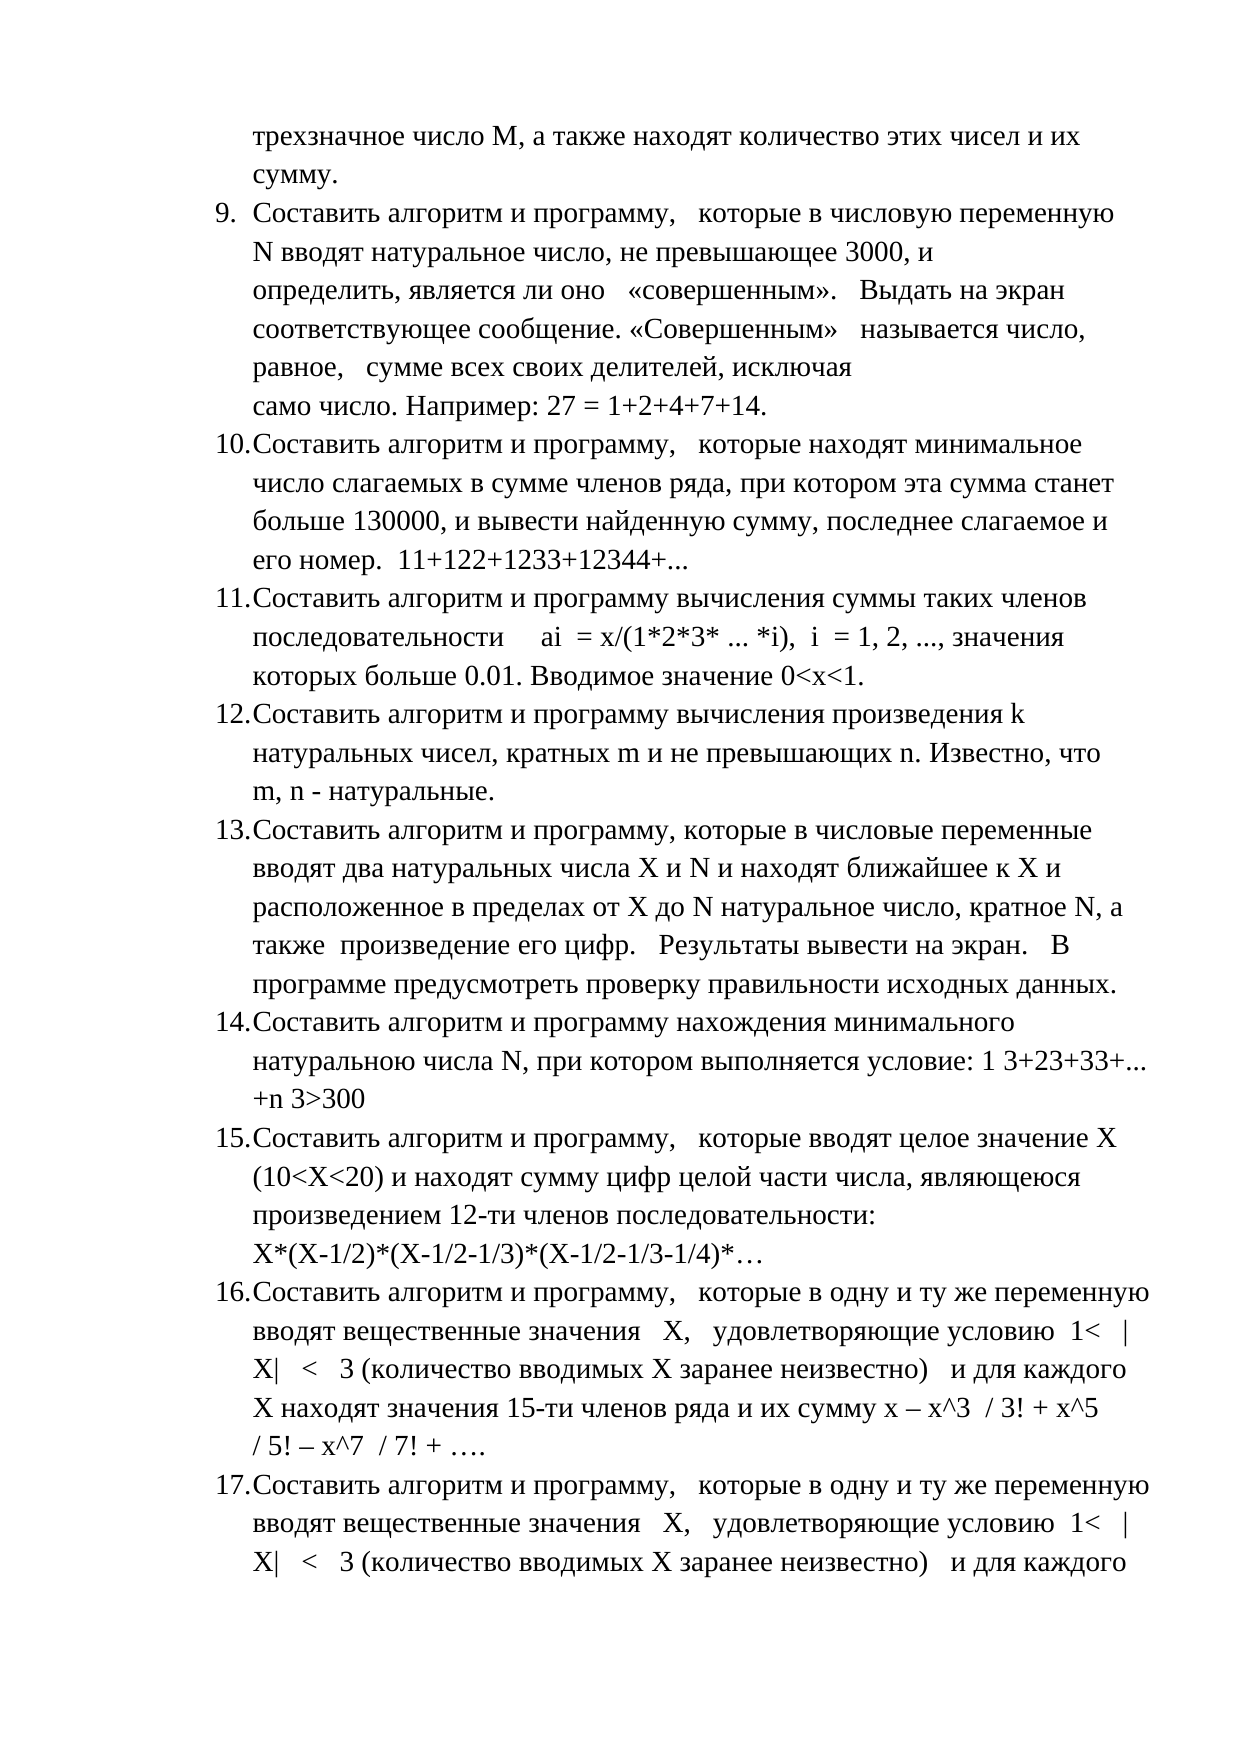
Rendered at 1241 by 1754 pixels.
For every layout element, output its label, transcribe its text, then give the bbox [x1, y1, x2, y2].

text X*(X-1/2)*(X-1/2-1/3)*(X-1/2-1/3-1/4)*… [252, 1236, 1152, 1269]
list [215, 1467, 1152, 1578]
list Составить алгоритм и программу вычисления произведения k натуральных чисел, кратных m и не превышающих n. Известно, что m, n - натуральные. [215, 696, 1152, 807]
list Составить алгоритм и программу вычисления суммы таких членов последовательности аi = х/(1*2*3* ... *i), i = 1, 2, ..., значения которых больше 0.01. Вводимое значение 0<х<1. [215, 581, 1152, 691]
list Составить алгоритм и программу, которые в одну и ту же переменную вводят вещественные значения X, удовлетворяющие условию 1< |Х| < 3 (количество вводимых Х заранее неизвестно) и для каждого Х находят значения 15-ти членов ряда и их сумму x – x^3 / 3! + x^5 / 5! – x^7 / 7! + …. [215, 1274, 1152, 1462]
list Составить алгоритм и программу, которые в числовые переменные вводят два натуральных числа Х и N и находят ближайшее к Х и расположенное в пределах от Х до N натуральное число, кратное N, а также произведение его цифр. Результаты вывести на экран. В программе предусмотреть проверку правильности исходных данных. [215, 812, 1152, 999]
list Составить алгоритм и программу, которые вводят целое значение Х (10<Х<20) и находят сумму цифр целой части числа, являющеюся произведением 12-ти членов последовательности: [215, 1120, 1152, 1231]
list Составить алгоритм и программу, которые в числовую переменную N вводят натуральное число, не превышающее 3000, и определить, является ли оно «совершенным». Выдать на экран соответствующее сообщение. «Совершенным» называется число, равное, сумме всех своих делителей, исключая само число. Например: 27 = 1+2+4+7+14. [215, 195, 1152, 421]
list Составить алгоритм и программу, которые находят минимальное число слагаемых в сумме членов ряда, при котором эта сумма станет больше 130000, и вывести найденную сумму, последнее слагаемое и его номер. 11+122+1233+12344+... [215, 426, 1152, 576]
list Составить алгоритм и программу нахождения минимального натуральною числа N, при котором выполняется условие: 1 3+23+33+...+n 3>300 [215, 1004, 1152, 1115]
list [215, 118, 1152, 190]
